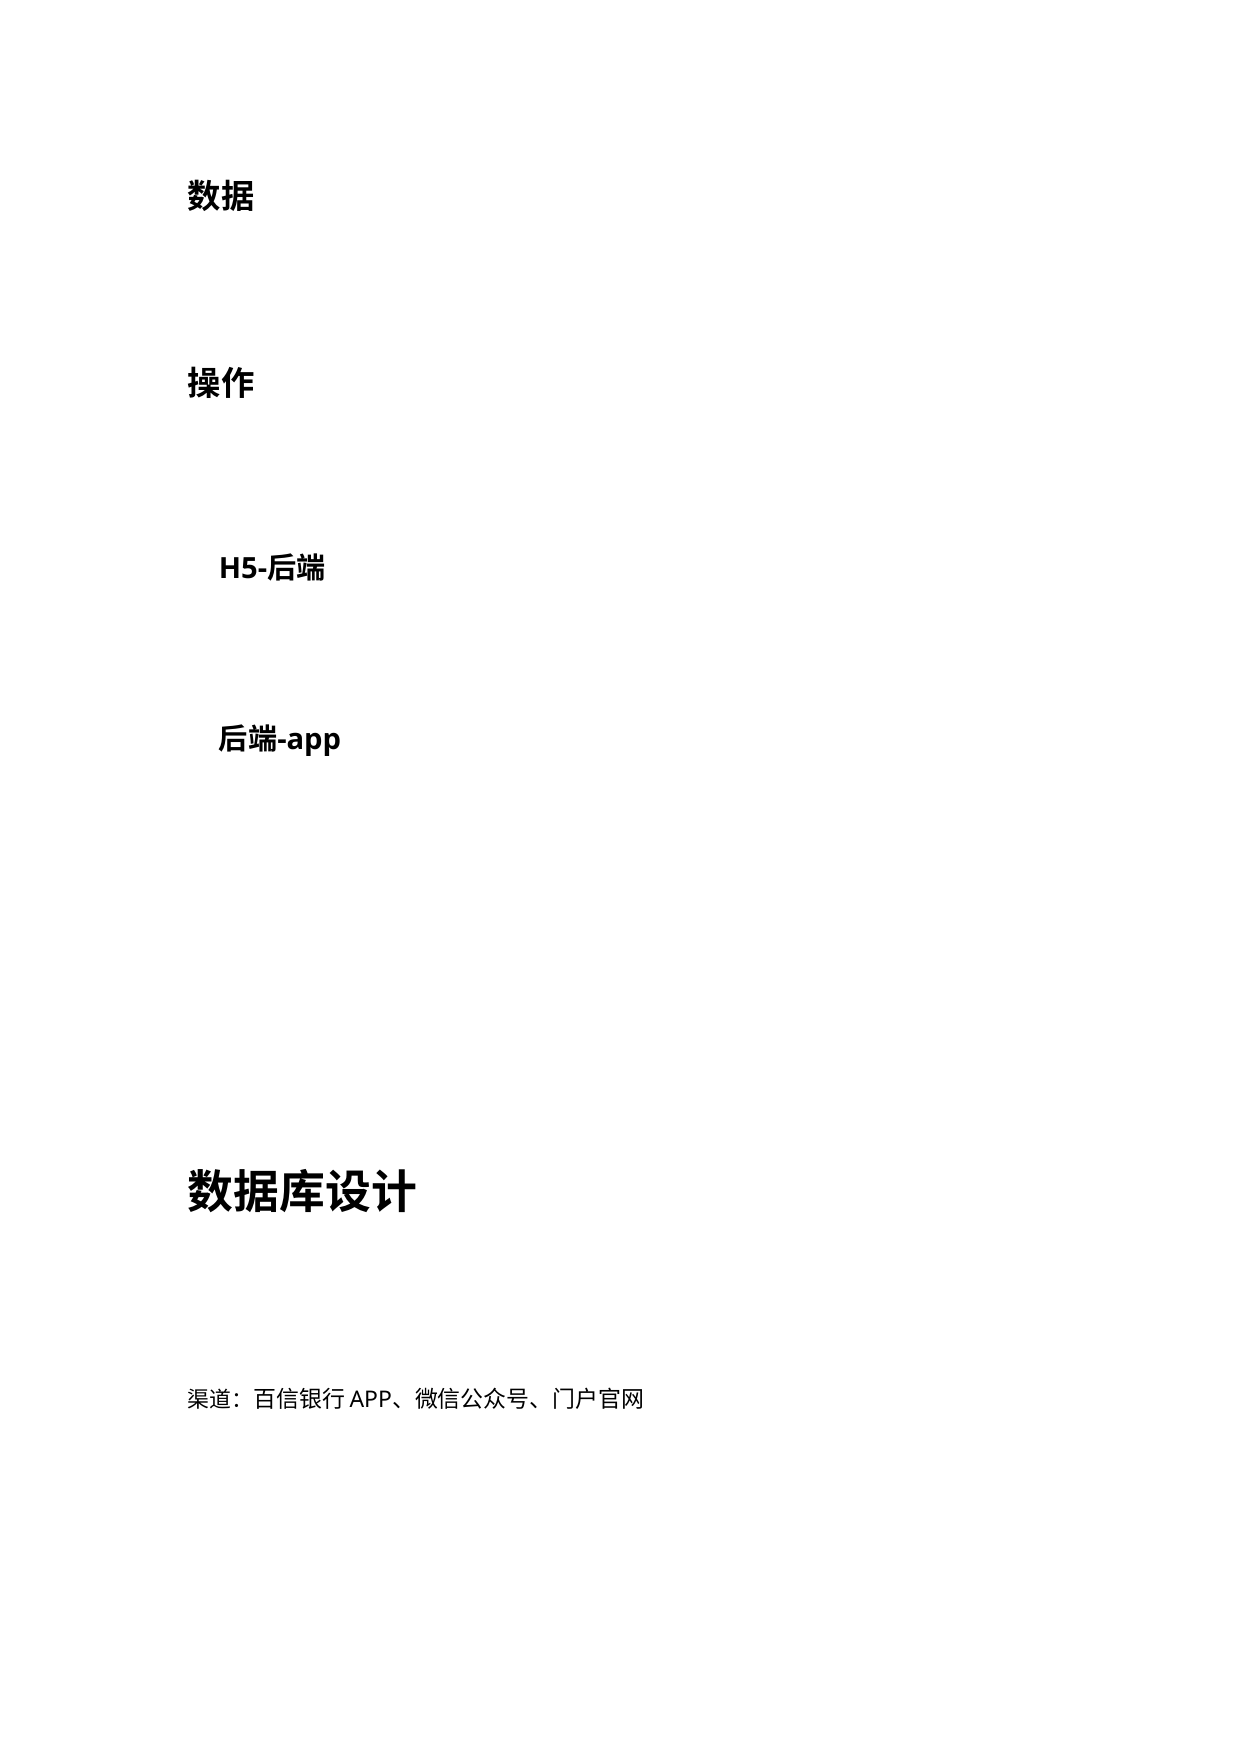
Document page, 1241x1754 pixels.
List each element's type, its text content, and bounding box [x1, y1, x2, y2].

subtitle 数据库设计 [187, 1139, 1053, 1237]
subtitle 数据 [187, 162, 1053, 227]
subtitle 后端-app [219, 704, 1053, 769]
text 渠道：百信银行APP、微信公众号、门户官网 [187, 1365, 1053, 1430]
subtitle 操作 [187, 349, 1053, 414]
subtitle H5-后端 [219, 533, 1053, 598]
